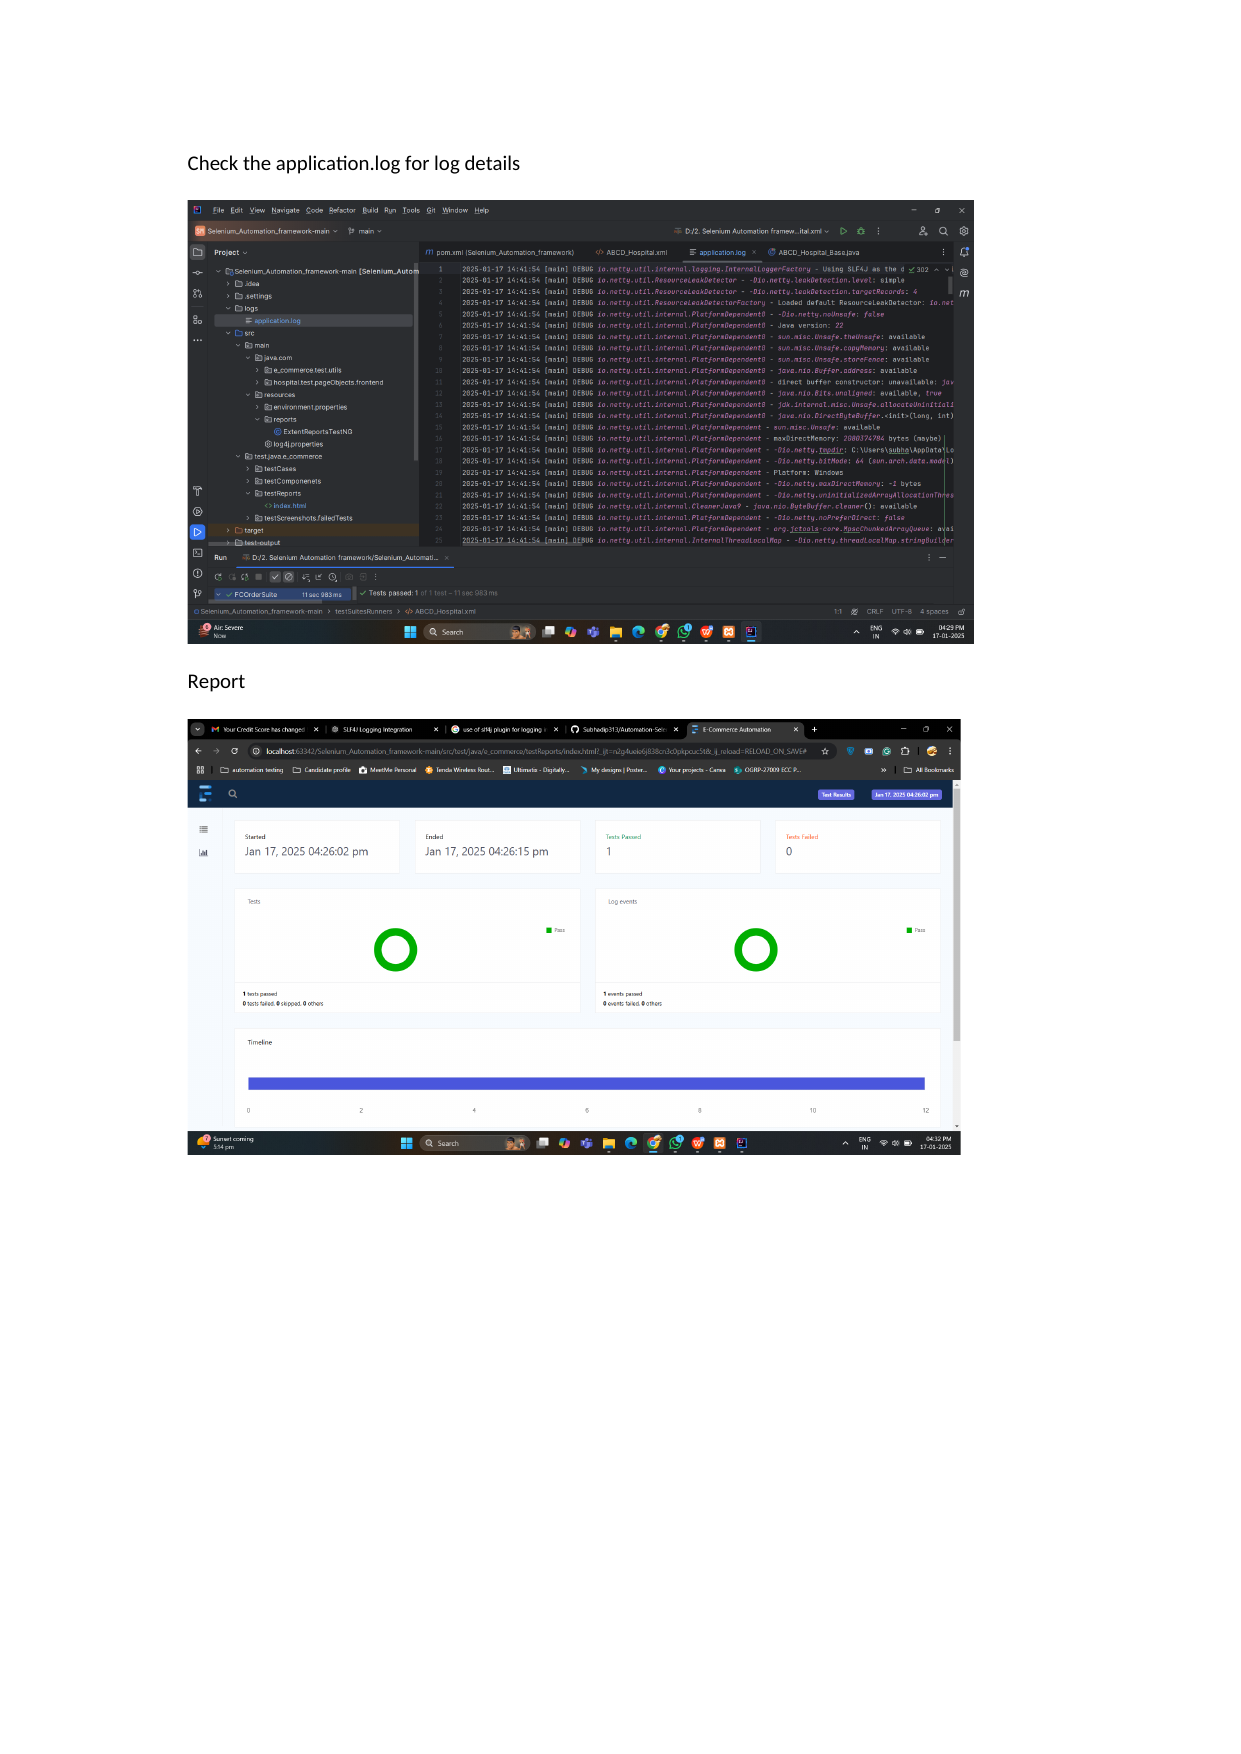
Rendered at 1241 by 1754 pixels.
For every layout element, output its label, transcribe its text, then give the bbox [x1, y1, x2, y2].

list Check the application.log for log details [187, 150, 1053, 175]
list Report [187, 669, 1053, 694]
picture [187, 200, 974, 644]
picture [187, 719, 961, 1155]
